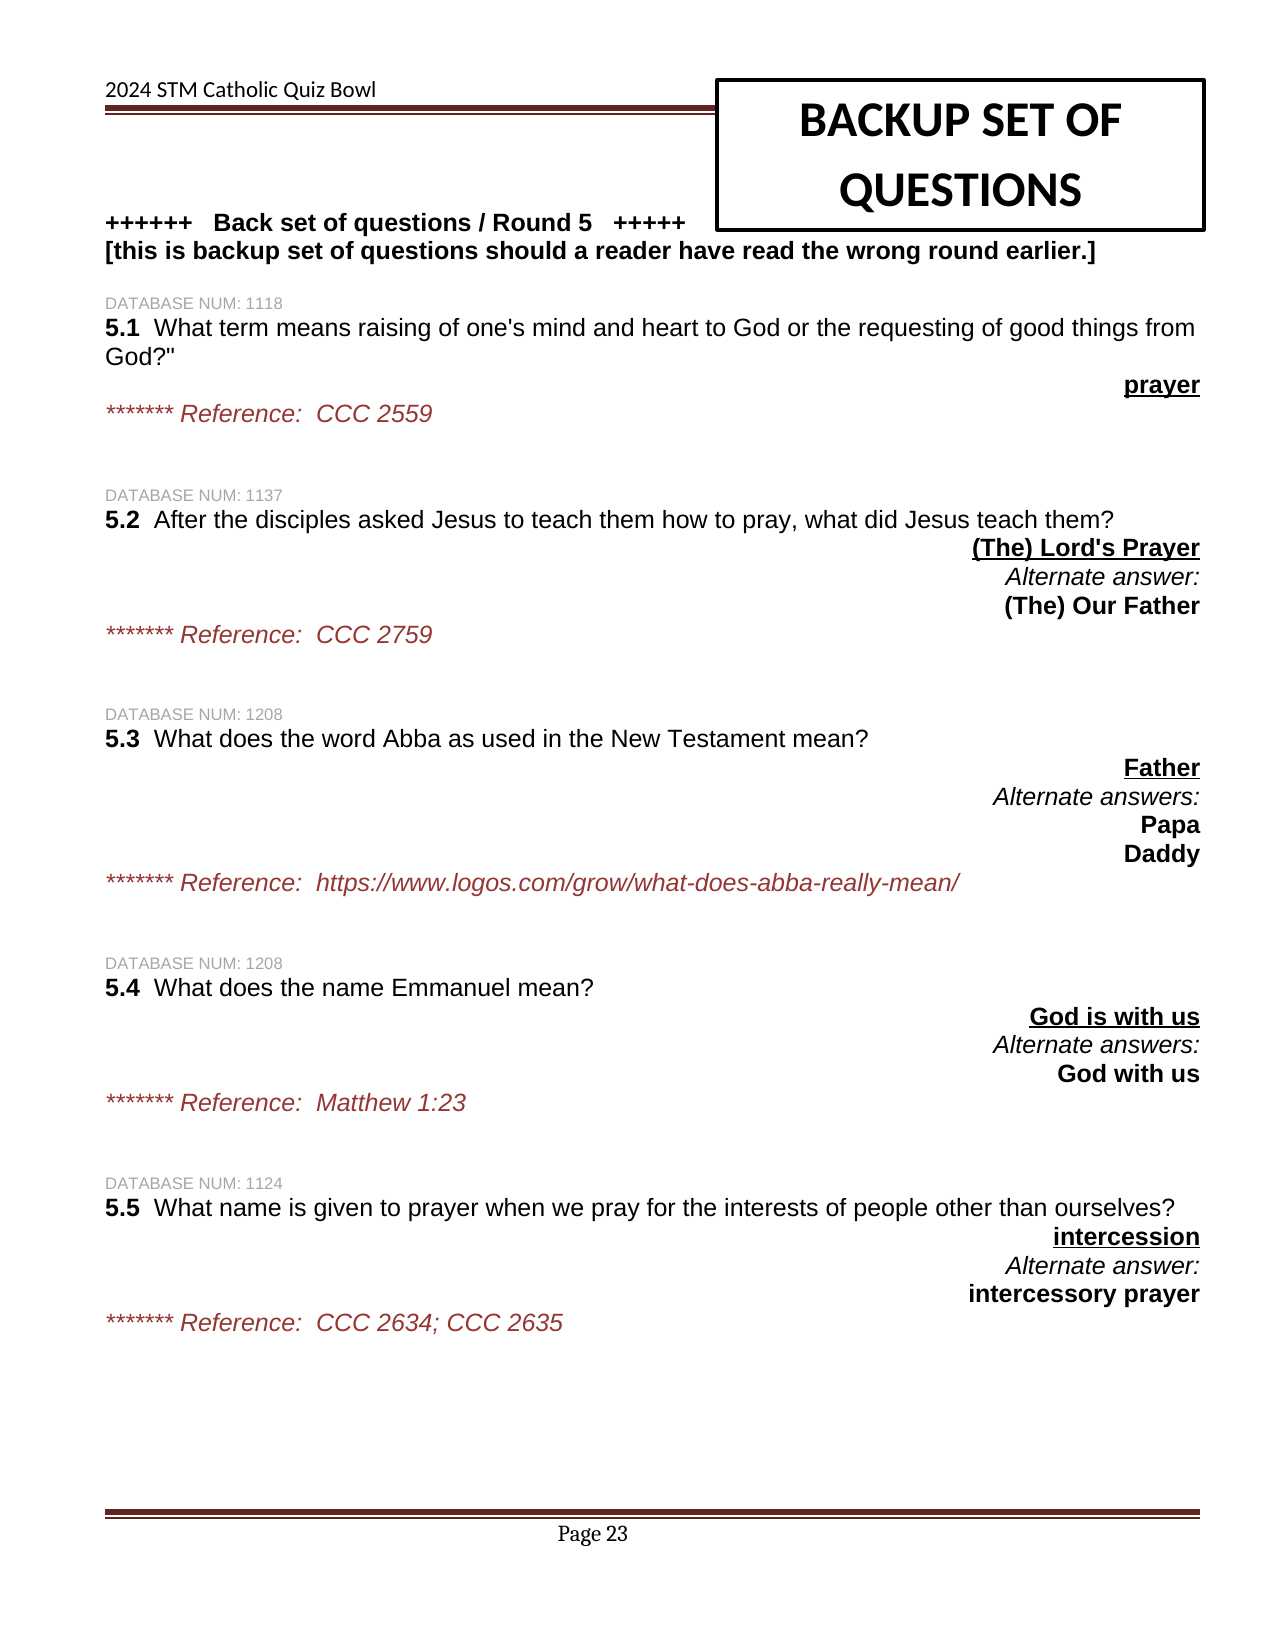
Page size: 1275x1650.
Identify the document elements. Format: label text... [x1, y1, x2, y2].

text Papa [105, 811, 1200, 839]
text 5.2 After the disciples asked Jesus to teach them how to pray, what did Jesus teach them? [105, 504, 1200, 533]
text ******* Reference: CCC 2559 [105, 399, 1200, 428]
text Father [105, 753, 1200, 782]
text (The) Our Father [105, 591, 1200, 619]
text ******* Reference: CCC 2759 [105, 619, 1200, 648]
text ******* Reference: https://www.logos.com/grow/what-does-abba-really-mean/ [105, 868, 1200, 897]
text DATABASE NUM: 1137 [105, 485, 1200, 504]
text 5.1 What term means raising of one's mind and heart to God or the requesting of good things from God?" [105, 313, 1200, 370]
text 5.3 What does the word Abba as used in the New Testament mean? [105, 724, 1200, 753]
text DATABASE NUM: 1208 [105, 705, 1200, 724]
text DATABASE NUM: 1118 [105, 294, 1200, 313]
text [this is backup set of questions should a reader have read the wrong round earlier.] [105, 236, 1200, 265]
text ******* Reference: Matthew 1:23 [105, 1088, 1200, 1116]
text God is with us [105, 1001, 1200, 1030]
text Alternate answer: [105, 1251, 1200, 1279]
text Alternate answers: [105, 782, 1200, 811]
text prayer [105, 370, 1200, 399]
text intercessory prayer [105, 1279, 1200, 1308]
text DATABASE NUM: 1208 [105, 953, 1200, 973]
text 5.4 What does the name Emmanuel mean? [105, 973, 1200, 1001]
text DATABASE NUM: 1124 [105, 1174, 1200, 1193]
text ++++++ Back set of questions / Round 5 +++++ [105, 207, 1200, 236]
text intercession [105, 1222, 1200, 1251]
text (The) Lord's Prayer Alternate answer: [105, 533, 1200, 591]
text ******* Reference: CCC 2634; CCC 2635 [105, 1308, 1200, 1337]
text Alternate answers: God with us [105, 1030, 1200, 1088]
text Daddy [105, 839, 1200, 868]
text 5.5 What name is given to prayer when we pray for the interests of people other than ourselves? [105, 1193, 1200, 1222]
